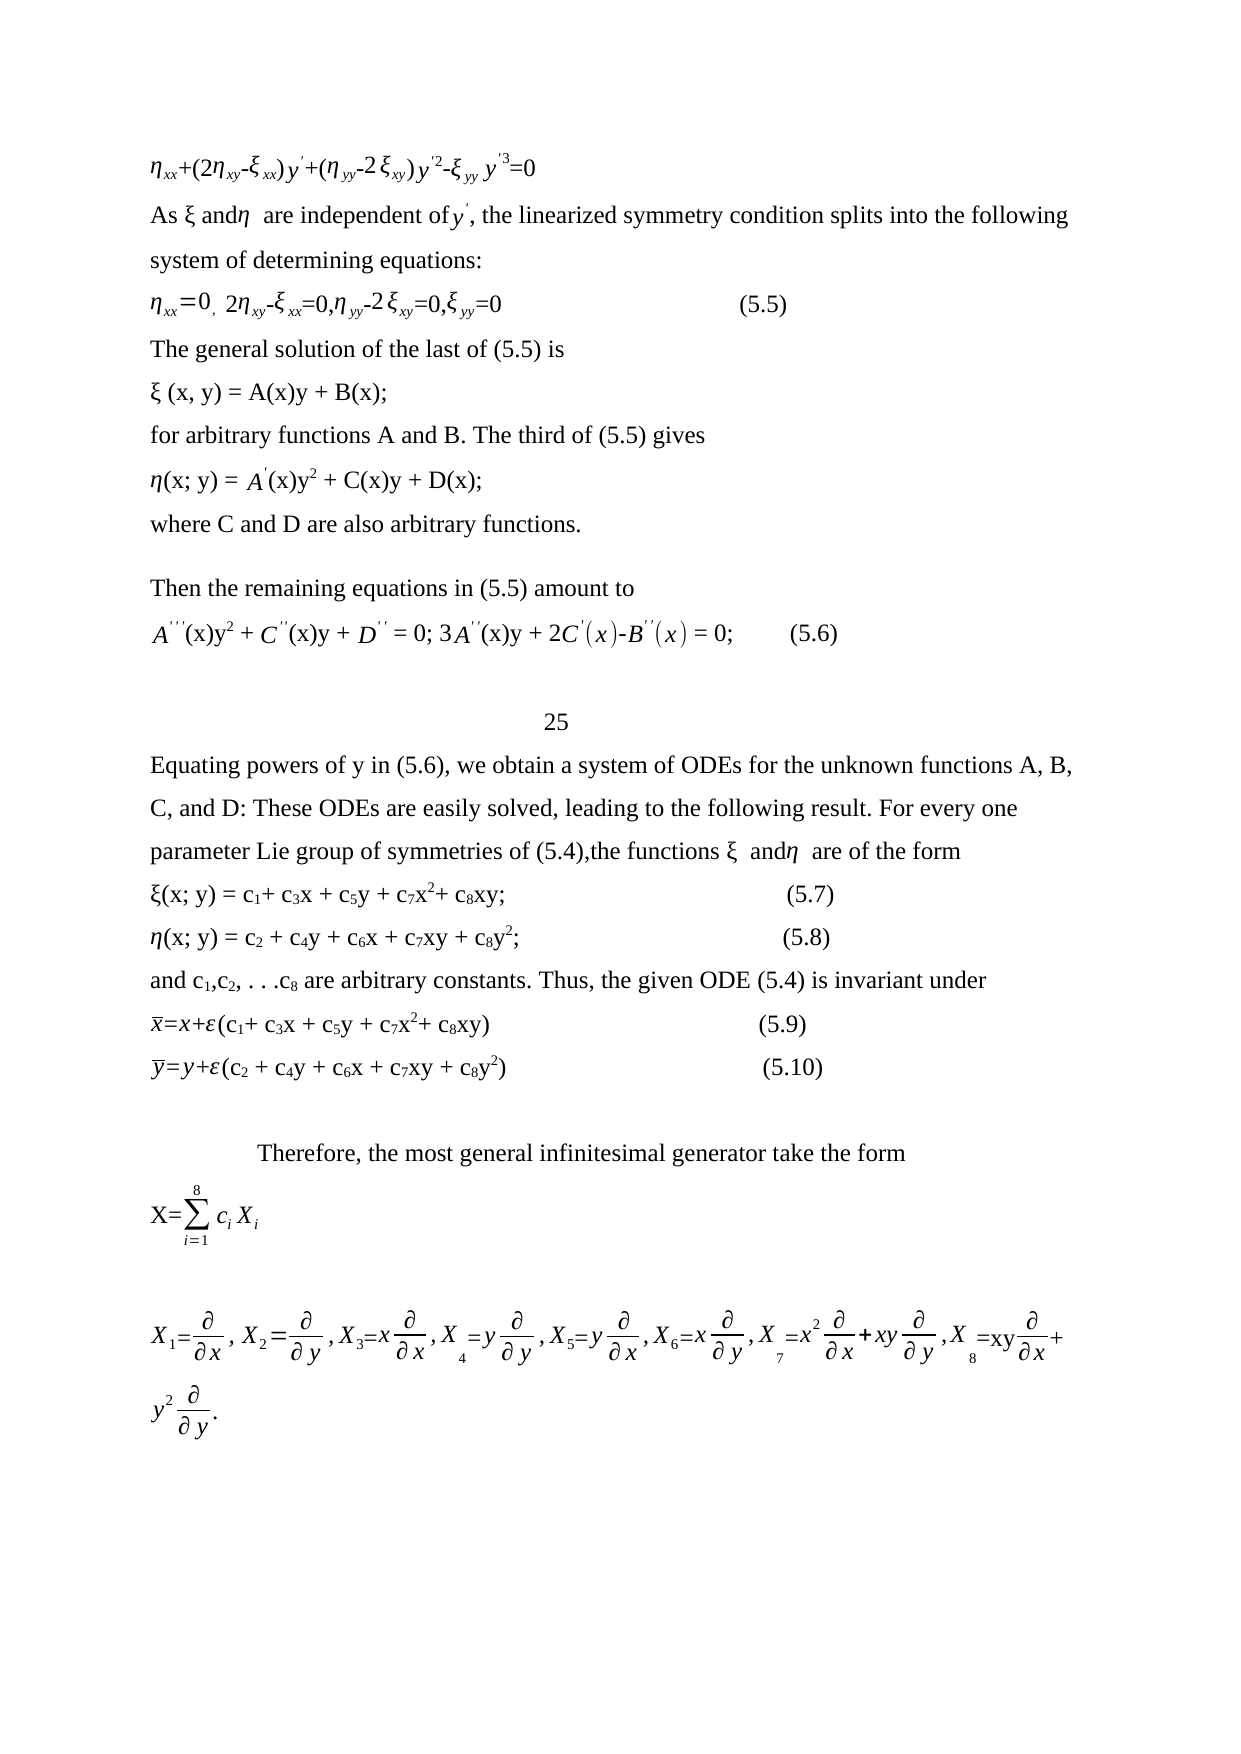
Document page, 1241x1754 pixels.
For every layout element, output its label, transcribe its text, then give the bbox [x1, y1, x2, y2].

text ξ(x; y) = c1+ c3x + c5y + c7x2+ c8xy; (5.7) [150, 879, 1090, 908]
text =+(c2 + c4y + c6x + c7xy + c8y2) (5.10) [150, 1052, 1090, 1081]
text and c1,c2, . . .c8 are arbitrary constants. Thus, the given ODE (5.4) is invariant under [150, 966, 1090, 994]
text (x; y) = (x)y2 + C(x)y + D(x); [150, 464, 1090, 495]
text FactorizatiTherefore, the most general infinitesimal generator take the form [150, 1138, 1090, 1167]
text for arbitrary functions A and B. The third of (5.5) gives [150, 421, 1090, 449]
text (x)y2 + (x)y + = 0; 3(x)y + 2- = 0; (5.6) [150, 616, 1090, 649]
text The general solution of the last of (5.5) is [150, 334, 1090, 363]
text Equating powers of y in (5.6), we obtain a system of ODEs for the unknown functions A, B, C, and D: These ODEs are easily solved, leading to the following result. For every one parameter Lie group of symmetries of (5.4),the functions ξ and are of the form [150, 750, 1090, 865]
text Then the remaining equations in (5.5) amount to [150, 573, 1090, 602]
text As ξ and are independent of, the linearized symmetry condition splits into the following system of determining equations: [150, 199, 1090, 273]
text , 2-=0,-=0,=0 (5.5) [150, 288, 1090, 320]
text =+(c1+ c3x + c5y + c7x2+ c8xy) (5.9) [150, 1009, 1090, 1037]
text ξ (x, y) = A(x)y + B(x); [150, 377, 1090, 406]
text = ======xy+. [150, 1306, 1090, 1441]
text +(2-)+(-)-=0 [150, 150, 1090, 185]
text (x; y) = c2 + c4y + c6x + c7xy + c8y2; (5.8) [150, 922, 1090, 951]
text X= [150, 1181, 1090, 1249]
text 25 [150, 707, 1090, 735]
text where C and D are also arbitrary functions. [150, 509, 1090, 538]
